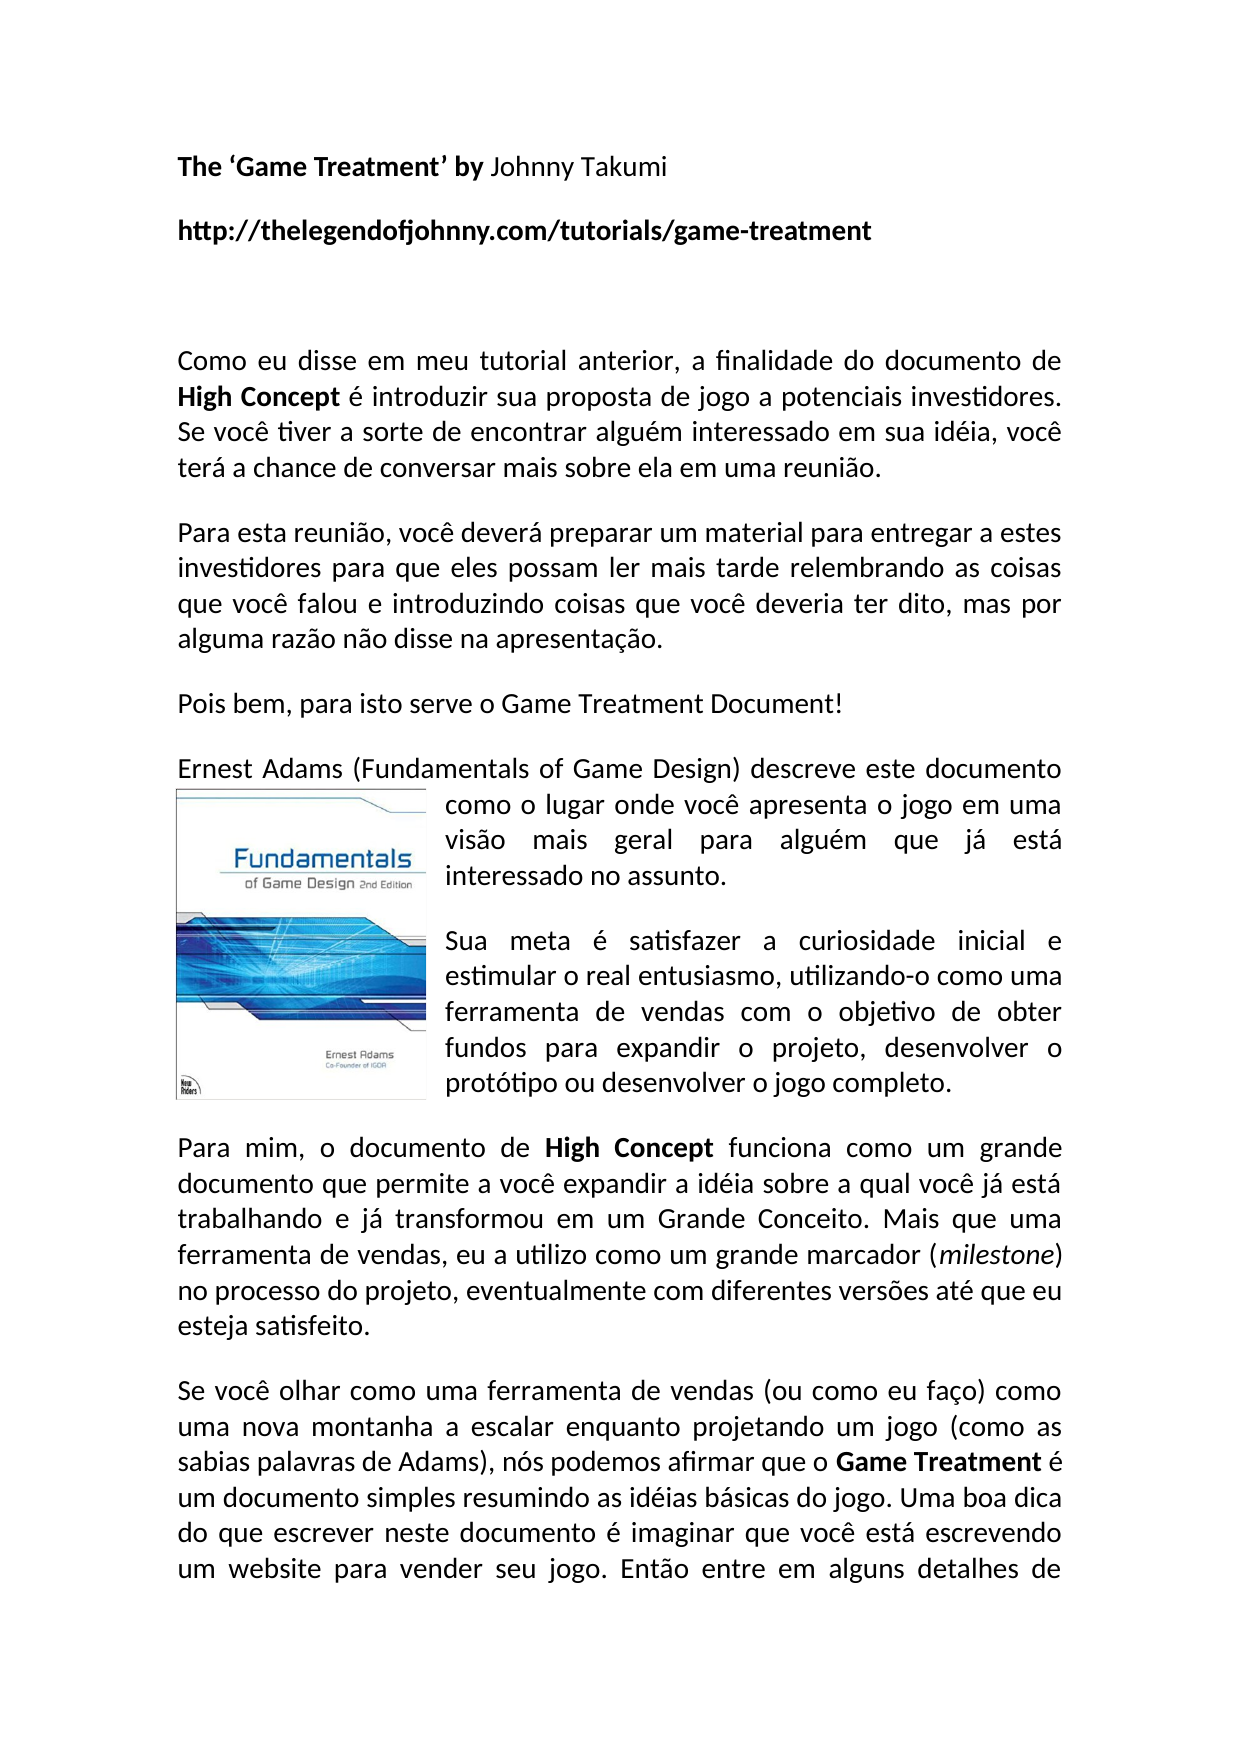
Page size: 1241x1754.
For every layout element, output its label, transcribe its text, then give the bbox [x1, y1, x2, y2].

text Sua meta é satisfazer a curiosidade inicial e estimular o real entusiasmo, utilizando-o como uma ferramenta de vendas com o objetivo de obter fundos para expandir o projeto, desenvolver o protótipo ou desenvolver o jogo completo. [427, 922, 1063, 1100]
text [177, 1372, 1063, 1586]
text Para mim, o documento de High Concept funciona como um grande documento que permite a você expandir a idéia sobre a qual você já está trabalhando e já transformou em um Grande Conceito. Mais que uma ferramenta de vendas, eu a utilizo como um grande marcador (milestone) no processo do projeto, eventualmente com diferentes versões até que eu esteja satisfeito. [177, 1129, 1063, 1343]
text Como eu disse em meu tutorial anterior, a finalidade do documento de High Concept é introduzir sua proposta de jogo a potenciais investidores. Se você tiver a sorte de encontrar alguém interessado em sua idéia, você terá a chance de conversar mais sobre ela em uma reunião. [177, 342, 1063, 484]
text The ‘Game Treatment’ by Johnny Takumi [177, 148, 1063, 183]
picture [175, 788, 427, 1100]
text http://thelegendofjohnny.com/tutorials/game-treatment [177, 212, 1063, 248]
text Pois bem, para isto serve o Game Treatment Document! [177, 685, 1063, 721]
text Para esta reunião, você deverá preparar um material para entregar a estes investidores para que eles possam ler mais tarde relembrando as coisas que você falou e introduzindo coisas que você deveria ter dito, mas por alguma razão não disse na apresentação. [177, 514, 1063, 656]
text Ernest Adams (Fundamentals of Game Design) descreve este documento como o lugar onde você apresenta o jogo em uma visão mais geral para alguém que já está interessado no assunto. [177, 750, 1063, 893]
